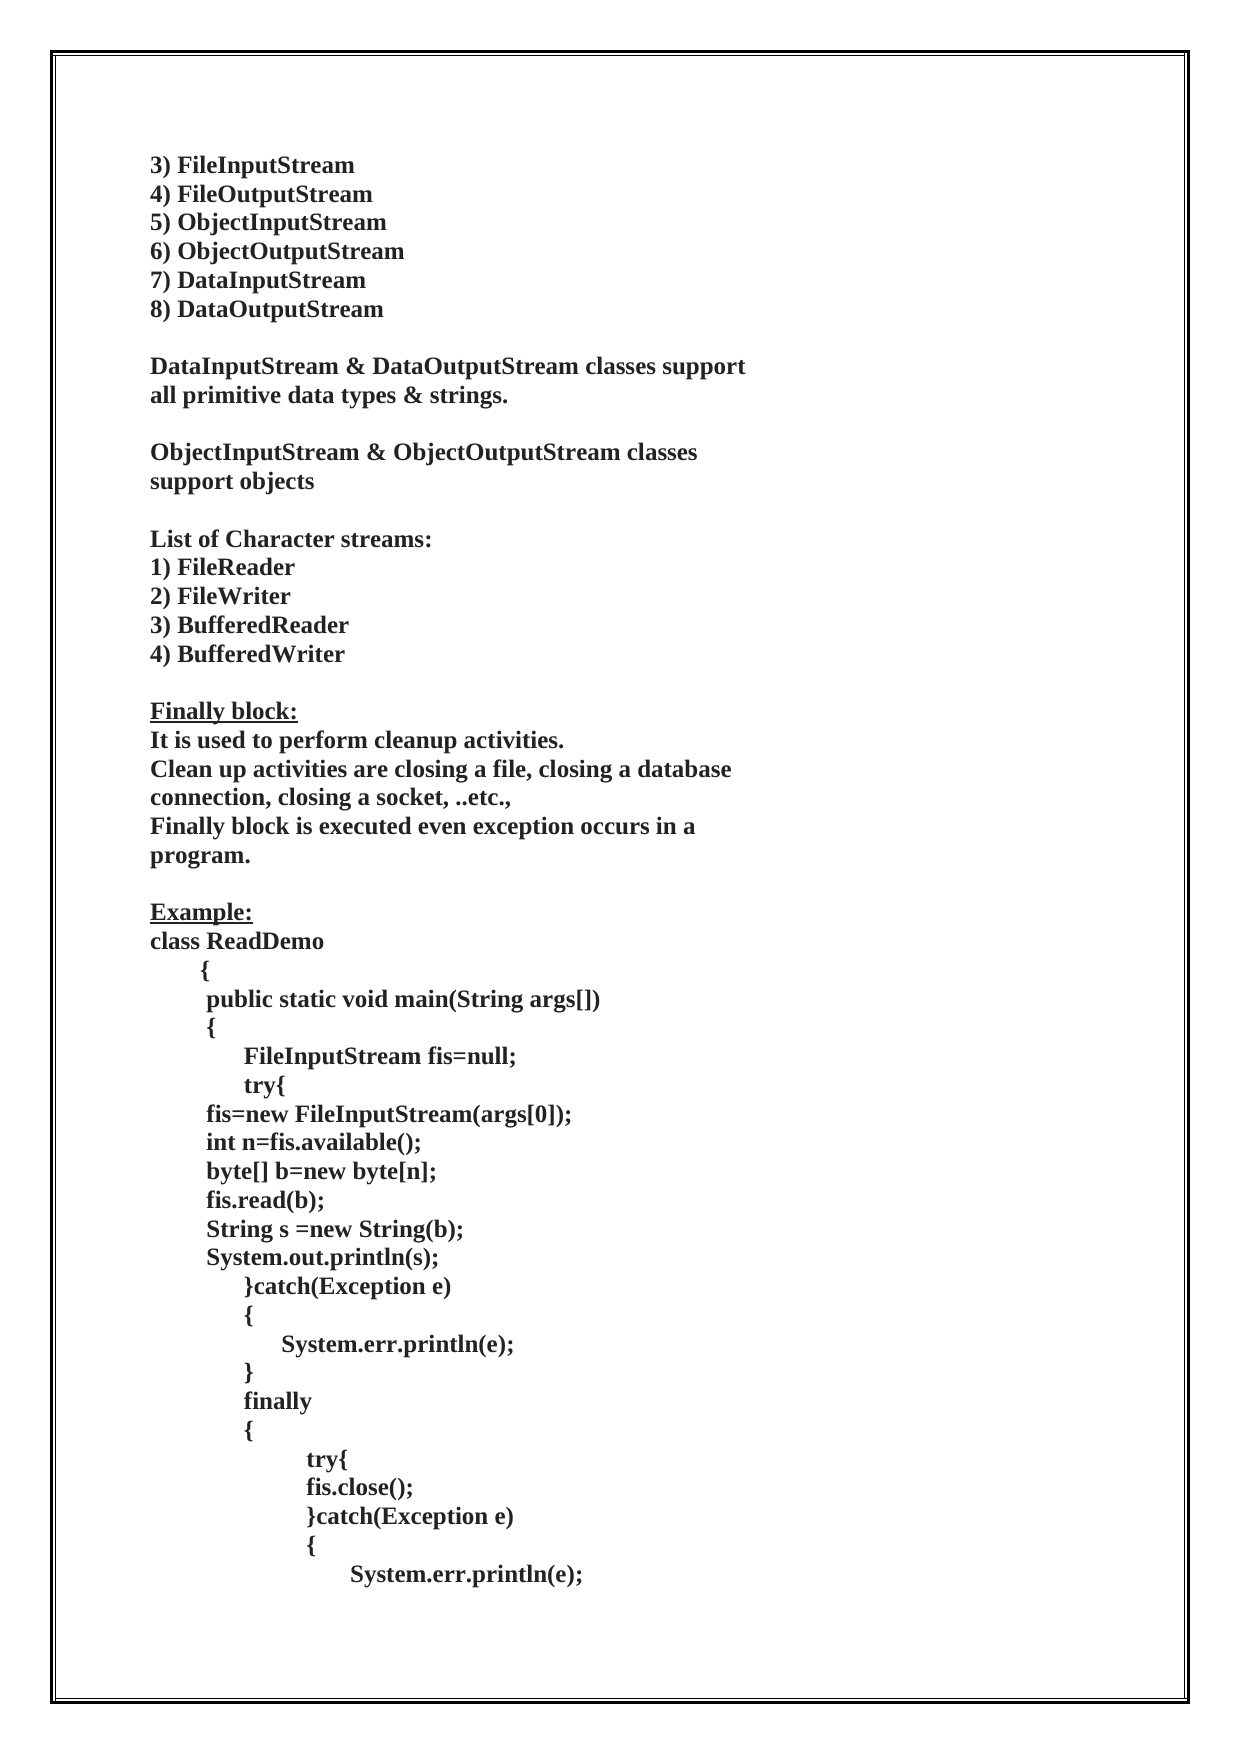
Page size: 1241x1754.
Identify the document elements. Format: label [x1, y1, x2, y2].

text [150, 150, 1090, 1587]
